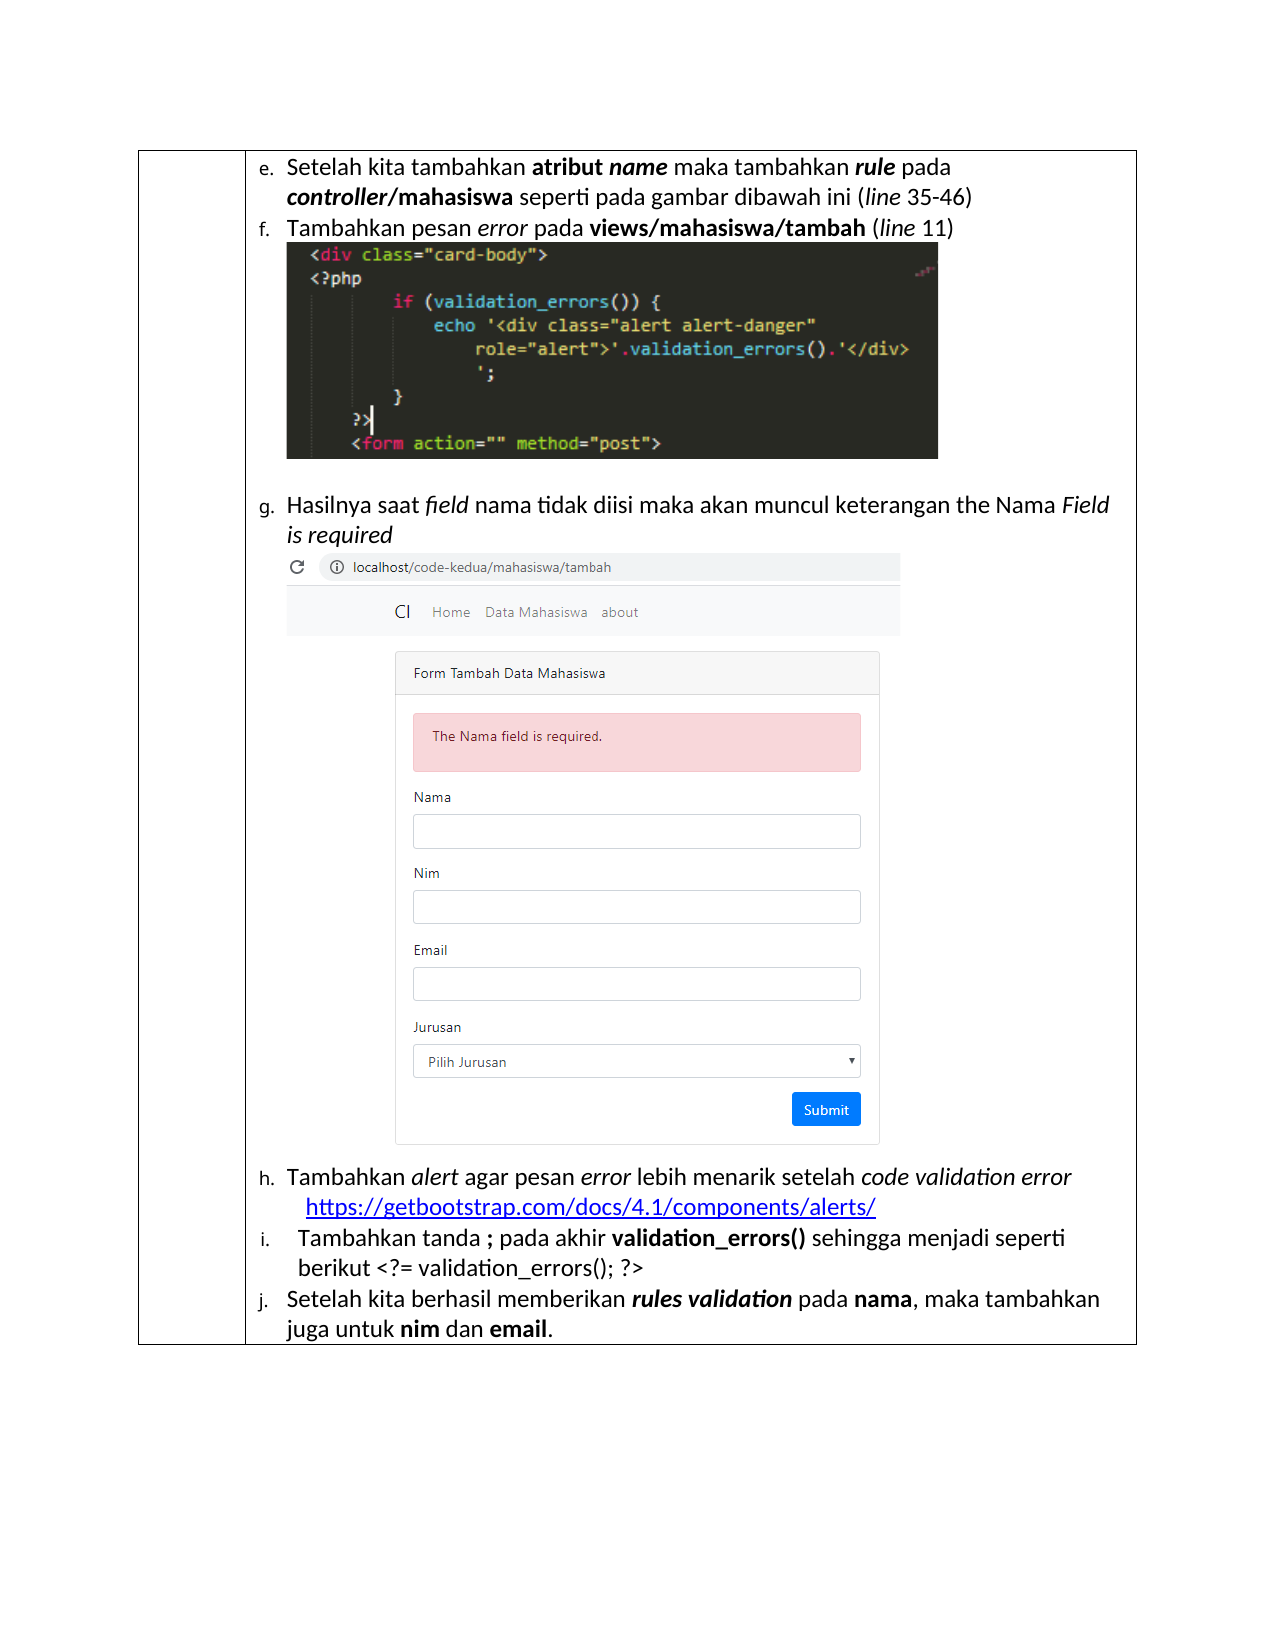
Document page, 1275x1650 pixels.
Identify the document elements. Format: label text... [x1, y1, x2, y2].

picture [286, 242, 939, 459]
picture [286, 549, 901, 1161]
table_cell 7 [139, 151, 245, 1344]
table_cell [246, 151, 1136, 1344]
